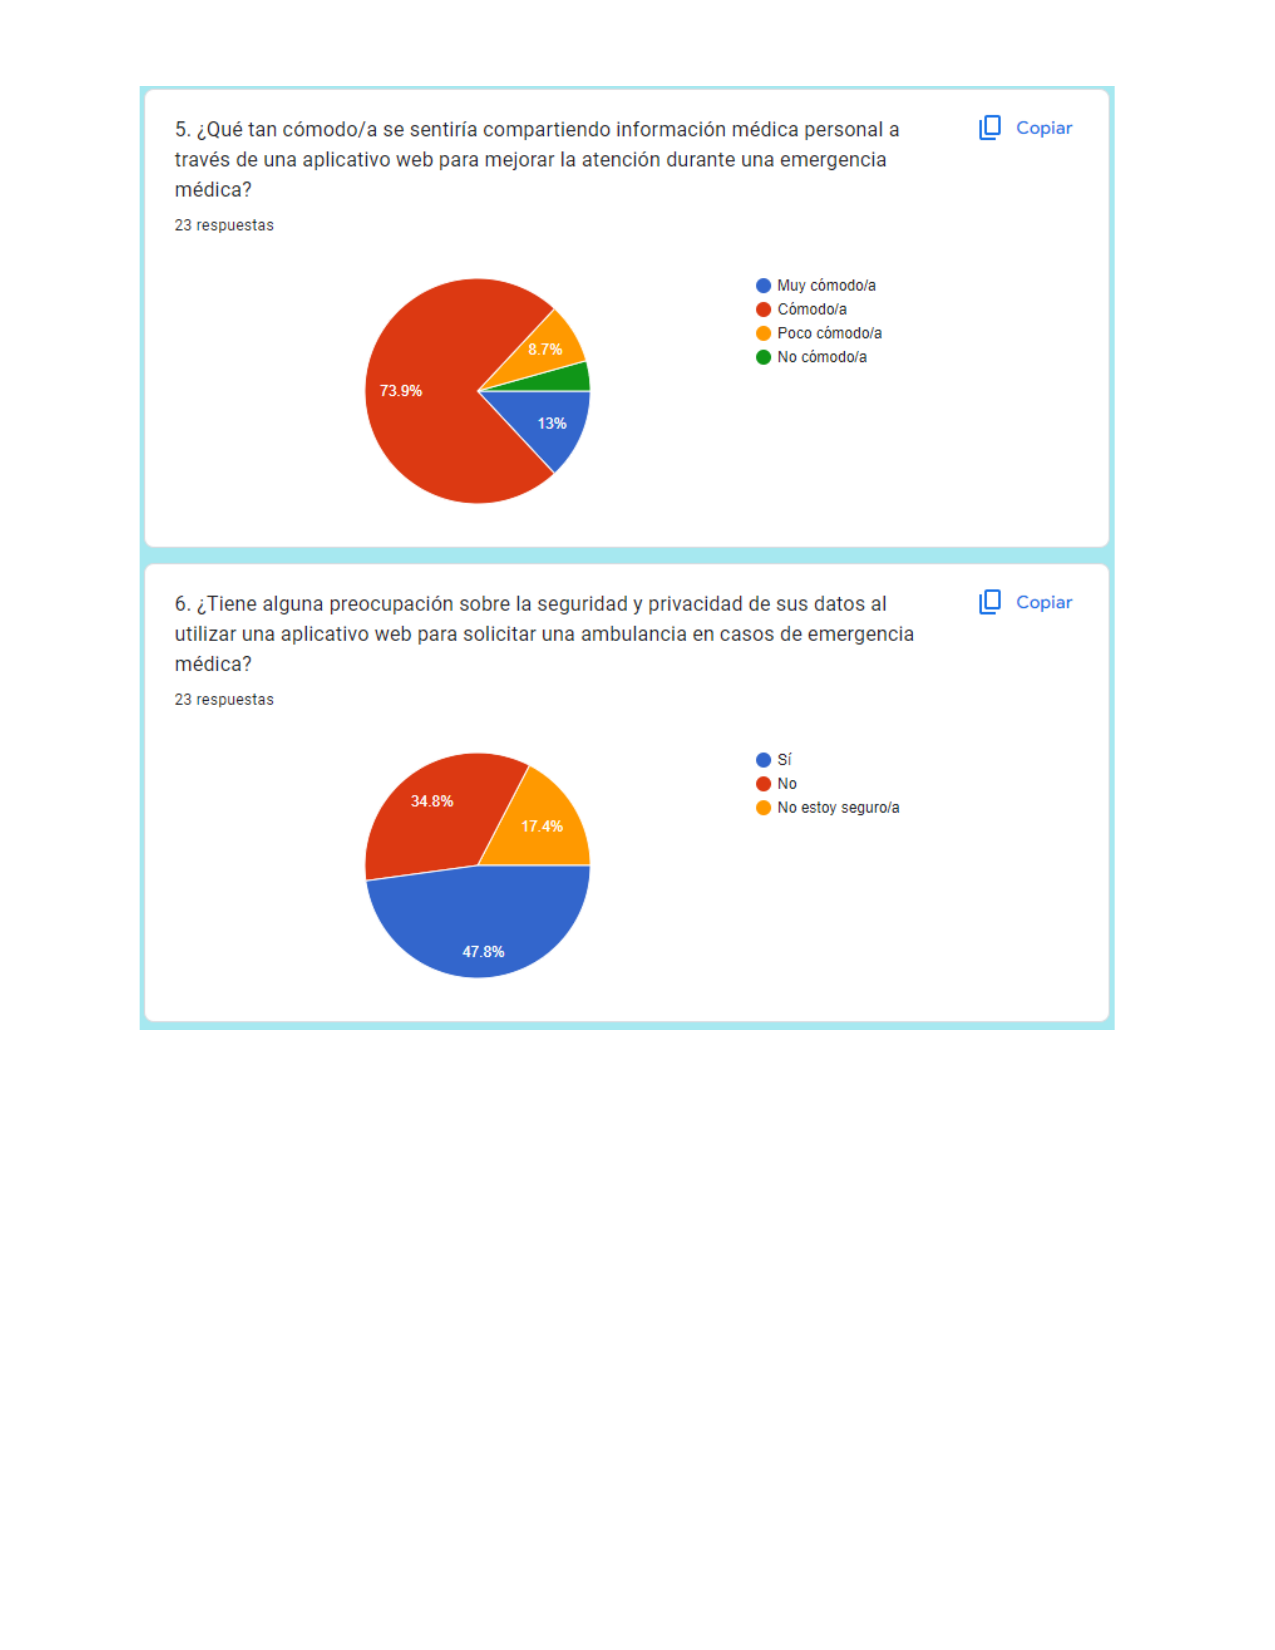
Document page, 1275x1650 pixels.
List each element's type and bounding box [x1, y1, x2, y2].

picture [139, 86, 1115, 1030]
